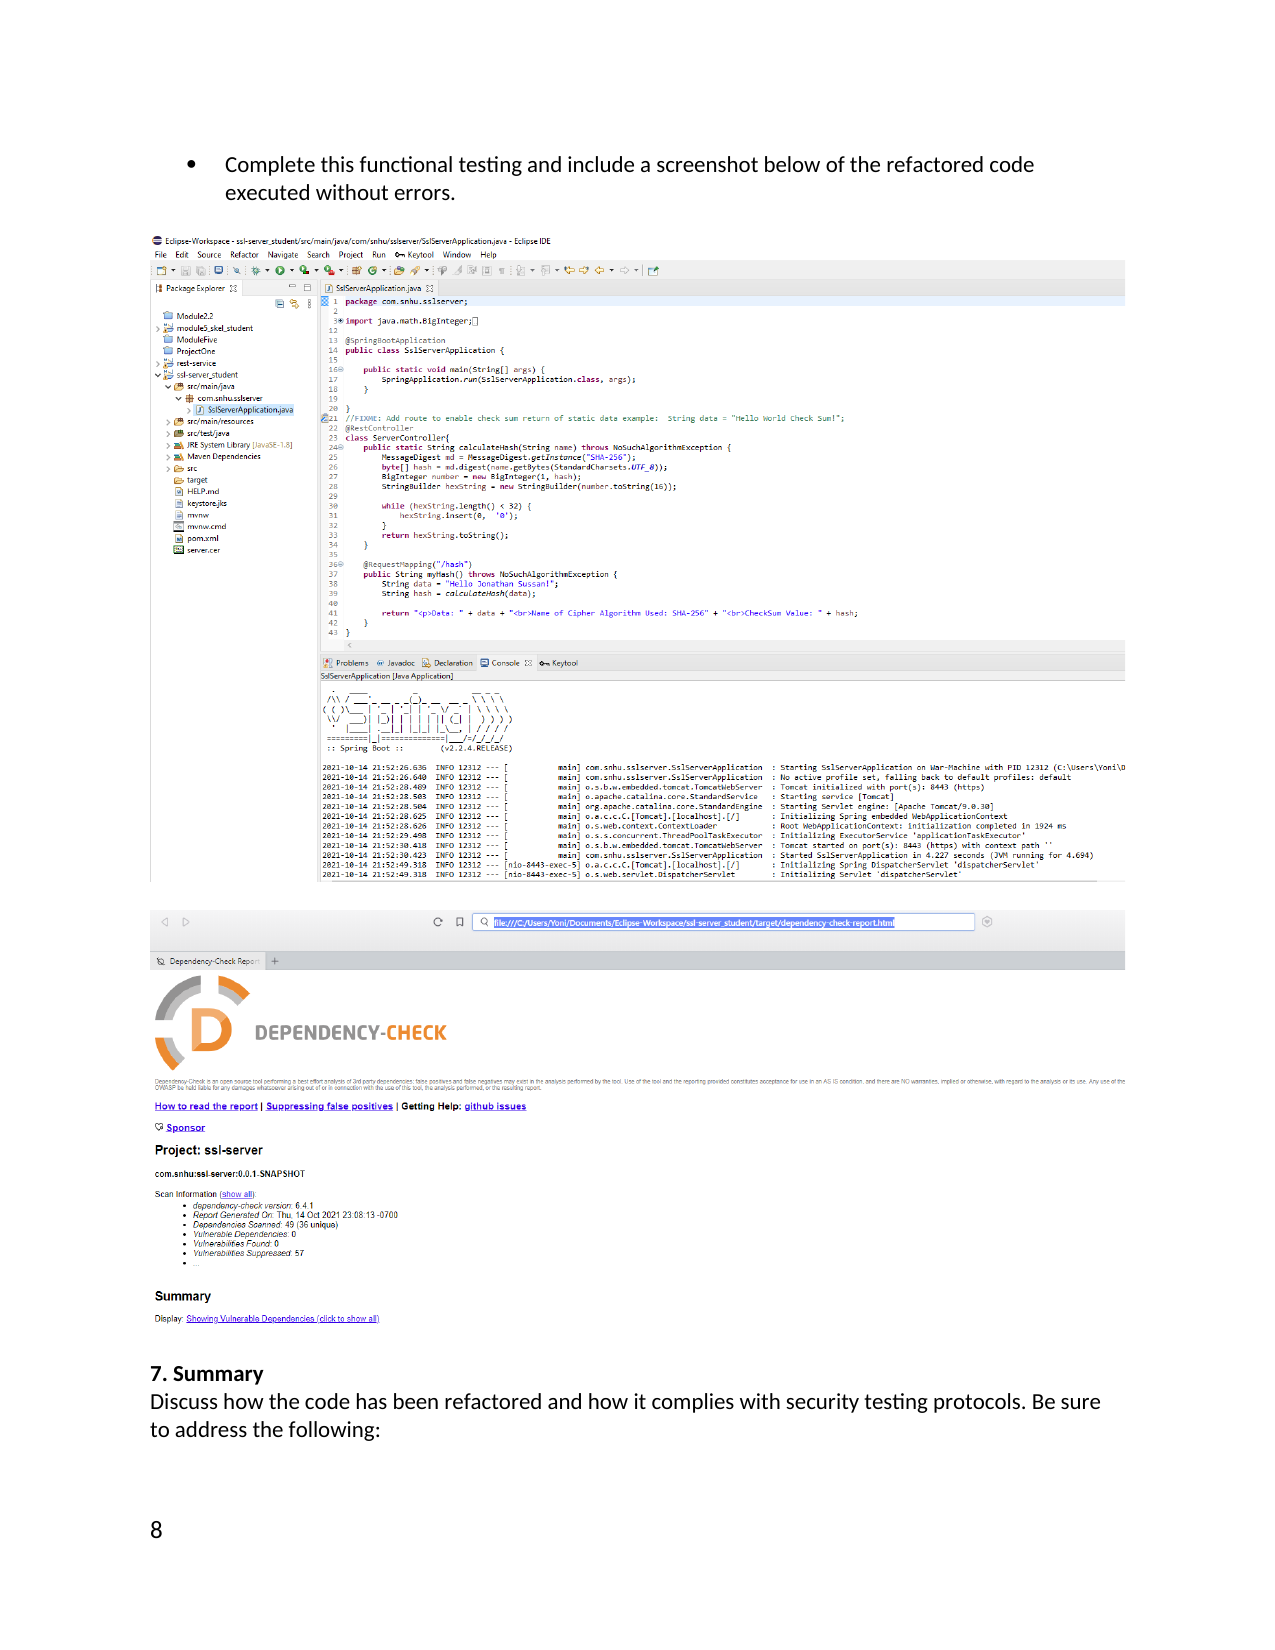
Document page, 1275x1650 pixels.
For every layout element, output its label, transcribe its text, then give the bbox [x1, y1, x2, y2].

text Discuss how the code has been refactored and how it complies with security testing protocols. Be sure to address the following: [150, 1387, 1125, 1443]
list Complete this functional testing and include a screenshot below of the refactored code executed without errors. [187, 150, 1125, 206]
picture [150, 910, 1125, 1332]
subtitle 7. Summary [150, 1359, 1125, 1387]
picture [150, 234, 1125, 882]
